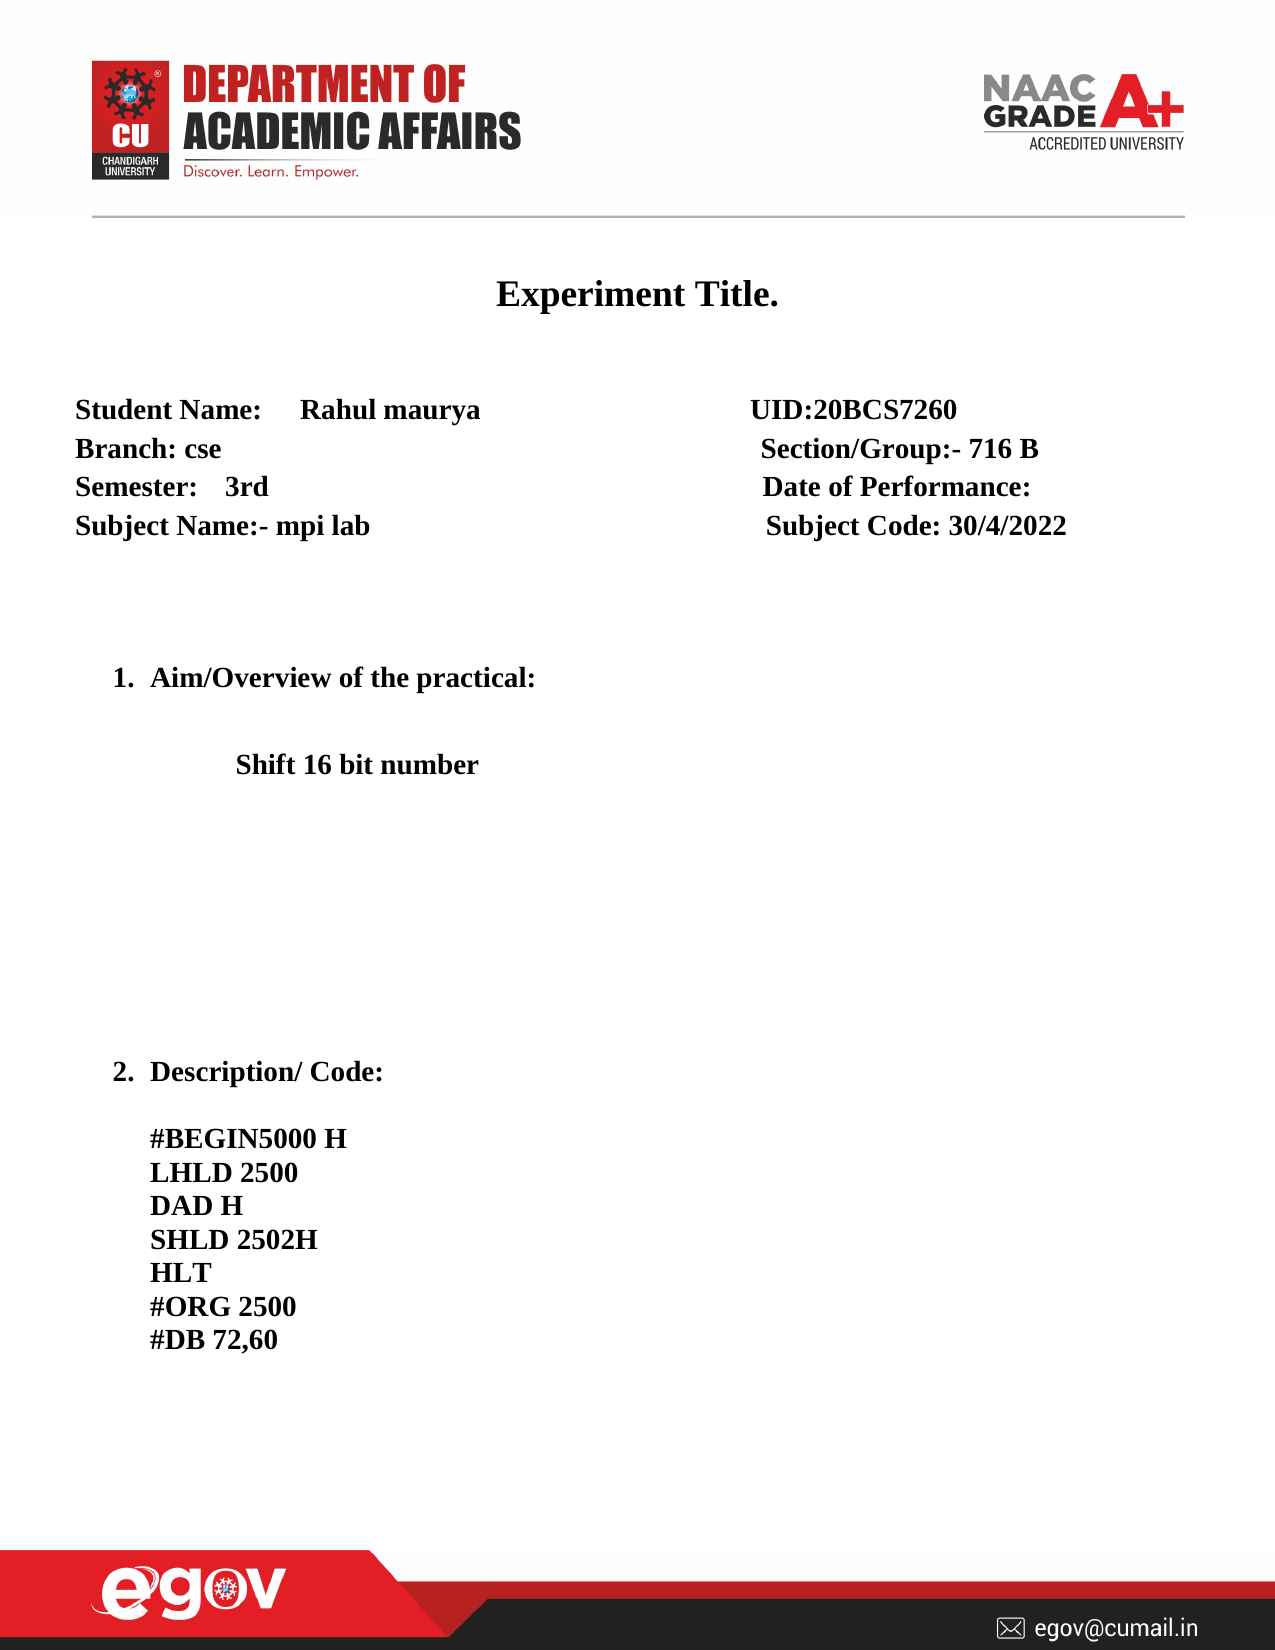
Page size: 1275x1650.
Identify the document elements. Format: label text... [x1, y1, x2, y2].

picture [0, 1549, 1275, 1650]
text Shift 16 bit number [75, 747, 1200, 780]
text Branch: cse Section/Group:- 716 B [75, 431, 1200, 464]
list Description/ Code: [112, 1054, 1200, 1088]
list Aim/Overview of the practical: [112, 660, 1200, 693]
text Student Name: Rahul maurya UID:20BCS7260 [75, 392, 1200, 426]
list #ORG 2500 [150, 1289, 1200, 1322]
text Subject Name:- mpi lab Subject Code: 30/4/2022 [75, 508, 1200, 542]
text Experiment Title. [75, 271, 1200, 314]
picture [0, 0, 1275, 218]
list #DB 72,60 [150, 1322, 1200, 1356]
list #BEGIN5000 H [150, 1121, 1200, 1155]
list DAD H [150, 1188, 1200, 1222]
list SHLD 2502H [150, 1222, 1200, 1255]
list LHLD 2500 [150, 1155, 1200, 1188]
list HLT [150, 1255, 1200, 1289]
text Semester: 3rd Date of Performance: [75, 469, 1200, 503]
